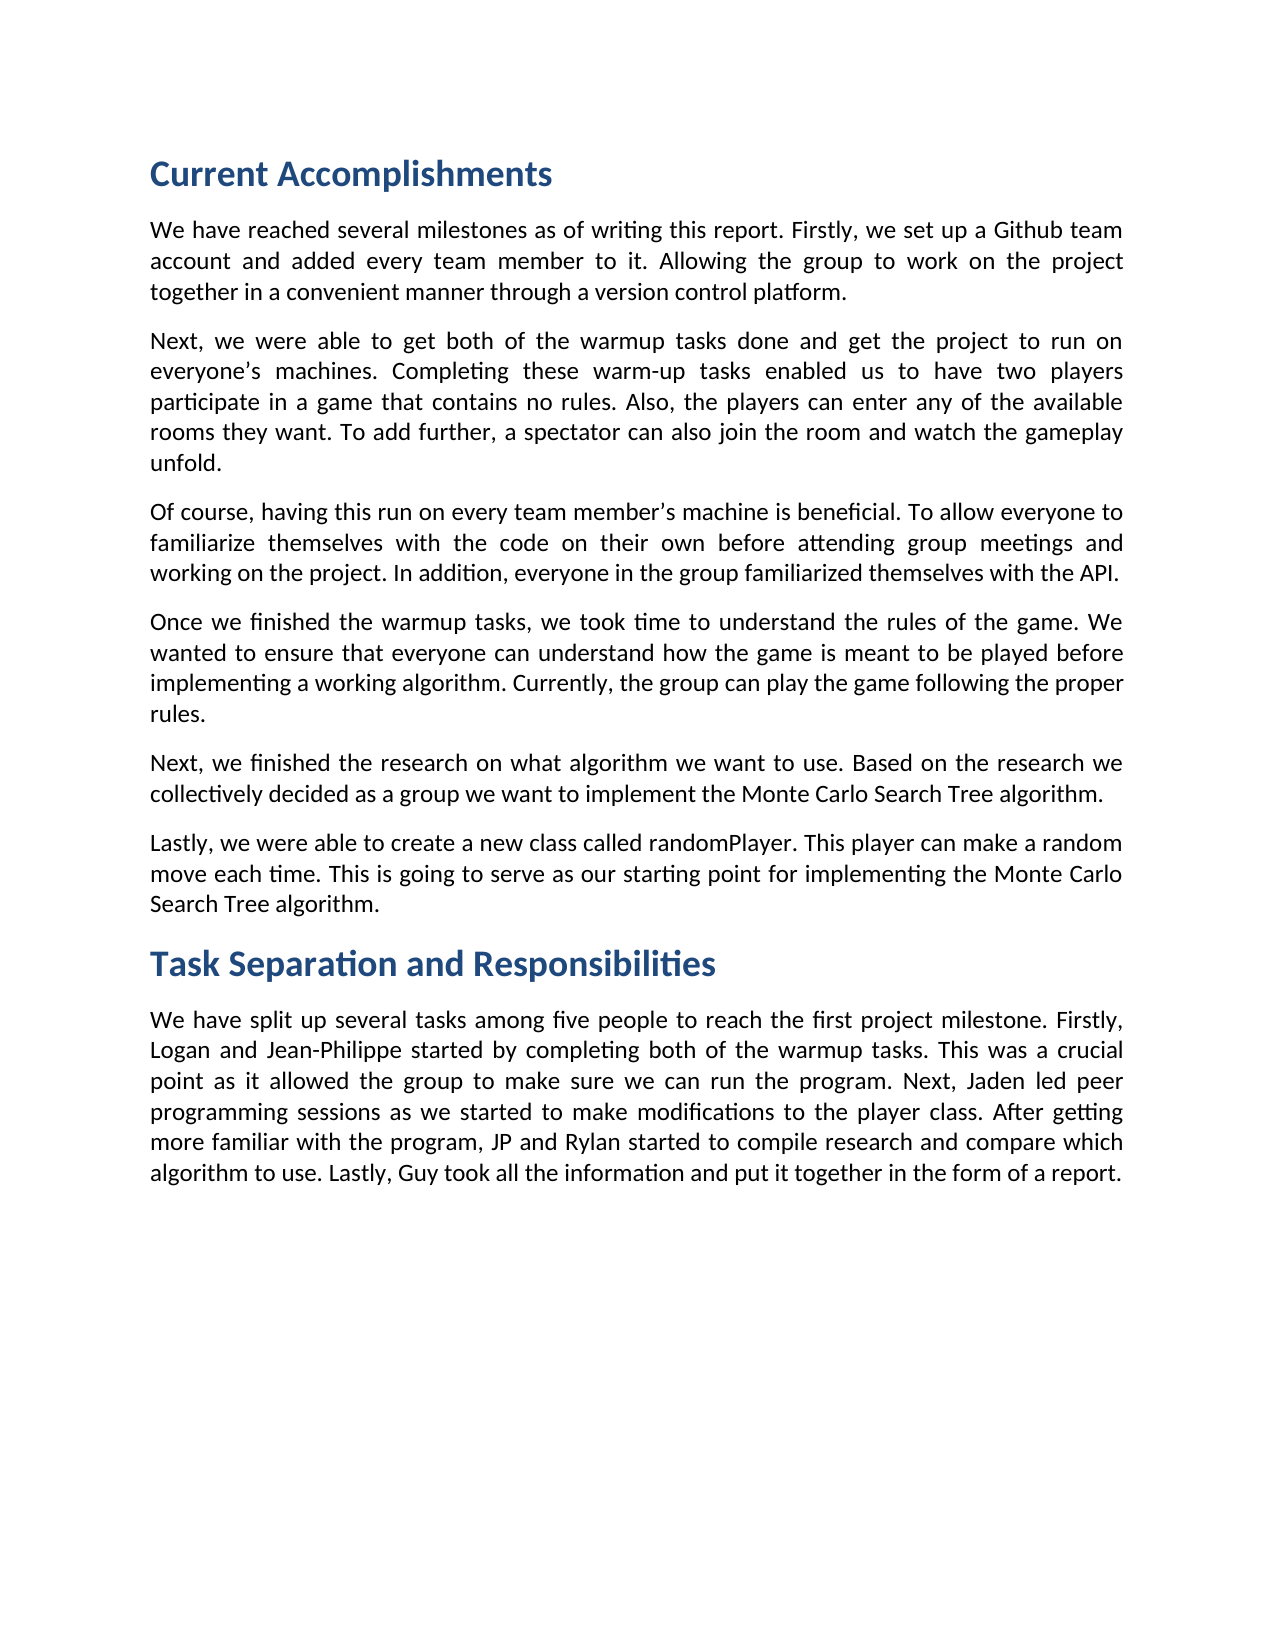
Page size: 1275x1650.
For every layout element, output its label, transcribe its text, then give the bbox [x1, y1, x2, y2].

text We have split up several tasks among five people to reach the first project milestone. Firstly, Logan and Jean-Philippe started by completing both of the warmup tasks. This was a crucial point as it allowed the group to make sure we can run the program. Next, Jaden led peer programming sessions as we started to make modifications to the player class. After getting more familiar with the program, JP and Rylan started to compile research and compare which algorithm to use. Lastly, Guy took all the information and put it together in the form of a report. [150, 1004, 1125, 1187]
text Of course, having this run on every team member’s machine is beneficial. To allow everyone to familiarize themselves with the code on their own before attending group meetings and working on the project. In addition, everyone in the group familiarized themselves with the API. [150, 496, 1125, 588]
text Next, we were able to get both of the warmup tasks done and get the project to run on everyone’s machines. Completing these warm-up tasks enabled us to have two players participate in a game that contains no rules. Also, the players can enter any of the available rooms they want. To add further, a spectator can also join the room and watch the gameplay unfold. [150, 325, 1125, 477]
subtitle Current Accomplishments [150, 150, 1125, 196]
text Once we finished the warmup tasks, we took time to understand the rules of the game. We wanted to ensure that everyone can understand how the game is meant to be played before implementing a working algorithm. Currently, the group can play the game following the proper rules. [150, 607, 1125, 729]
text We have reached several milestones as of writing this report. Firstly, we set up a Github team account and added every team member to it. Allowing the group to work on the project together in a convenient manner through a version control platform. [150, 214, 1125, 306]
text Next, we finished the research on what algorithm we want to use. Based on the research we collectively decided as a group we want to implement the Monte Carlo Search Tree algorithm. [150, 747, 1125, 808]
subtitle Task Separation and Responsibilities [150, 939, 1125, 985]
text Lastly, we were able to create a new class called randomPlayer. This player can make a random move each time. This is going to serve as our starting point for implementing the Monte Carlo Search Tree algorithm. [150, 827, 1125, 919]
